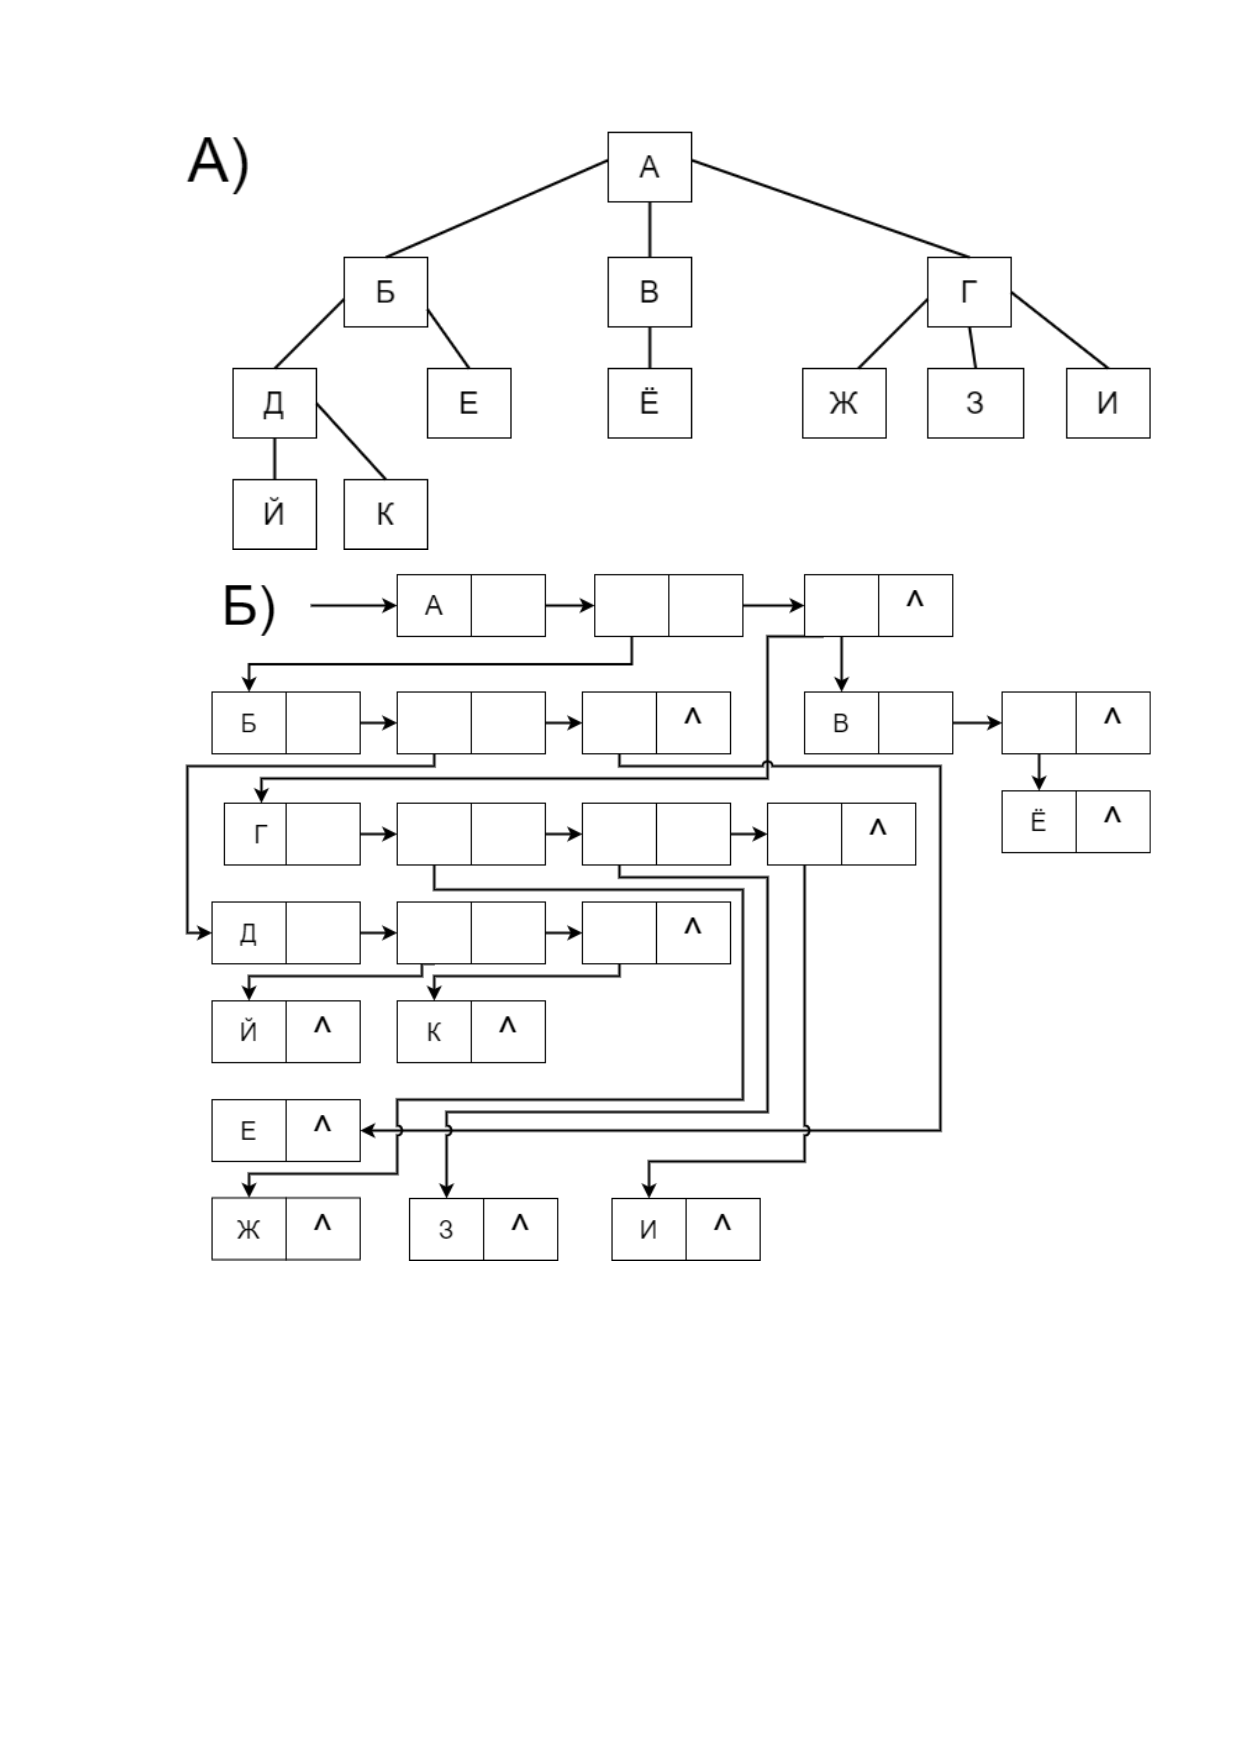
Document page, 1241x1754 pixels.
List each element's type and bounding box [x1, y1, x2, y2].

picture [177, 118, 1151, 550]
picture [177, 568, 1151, 1261]
